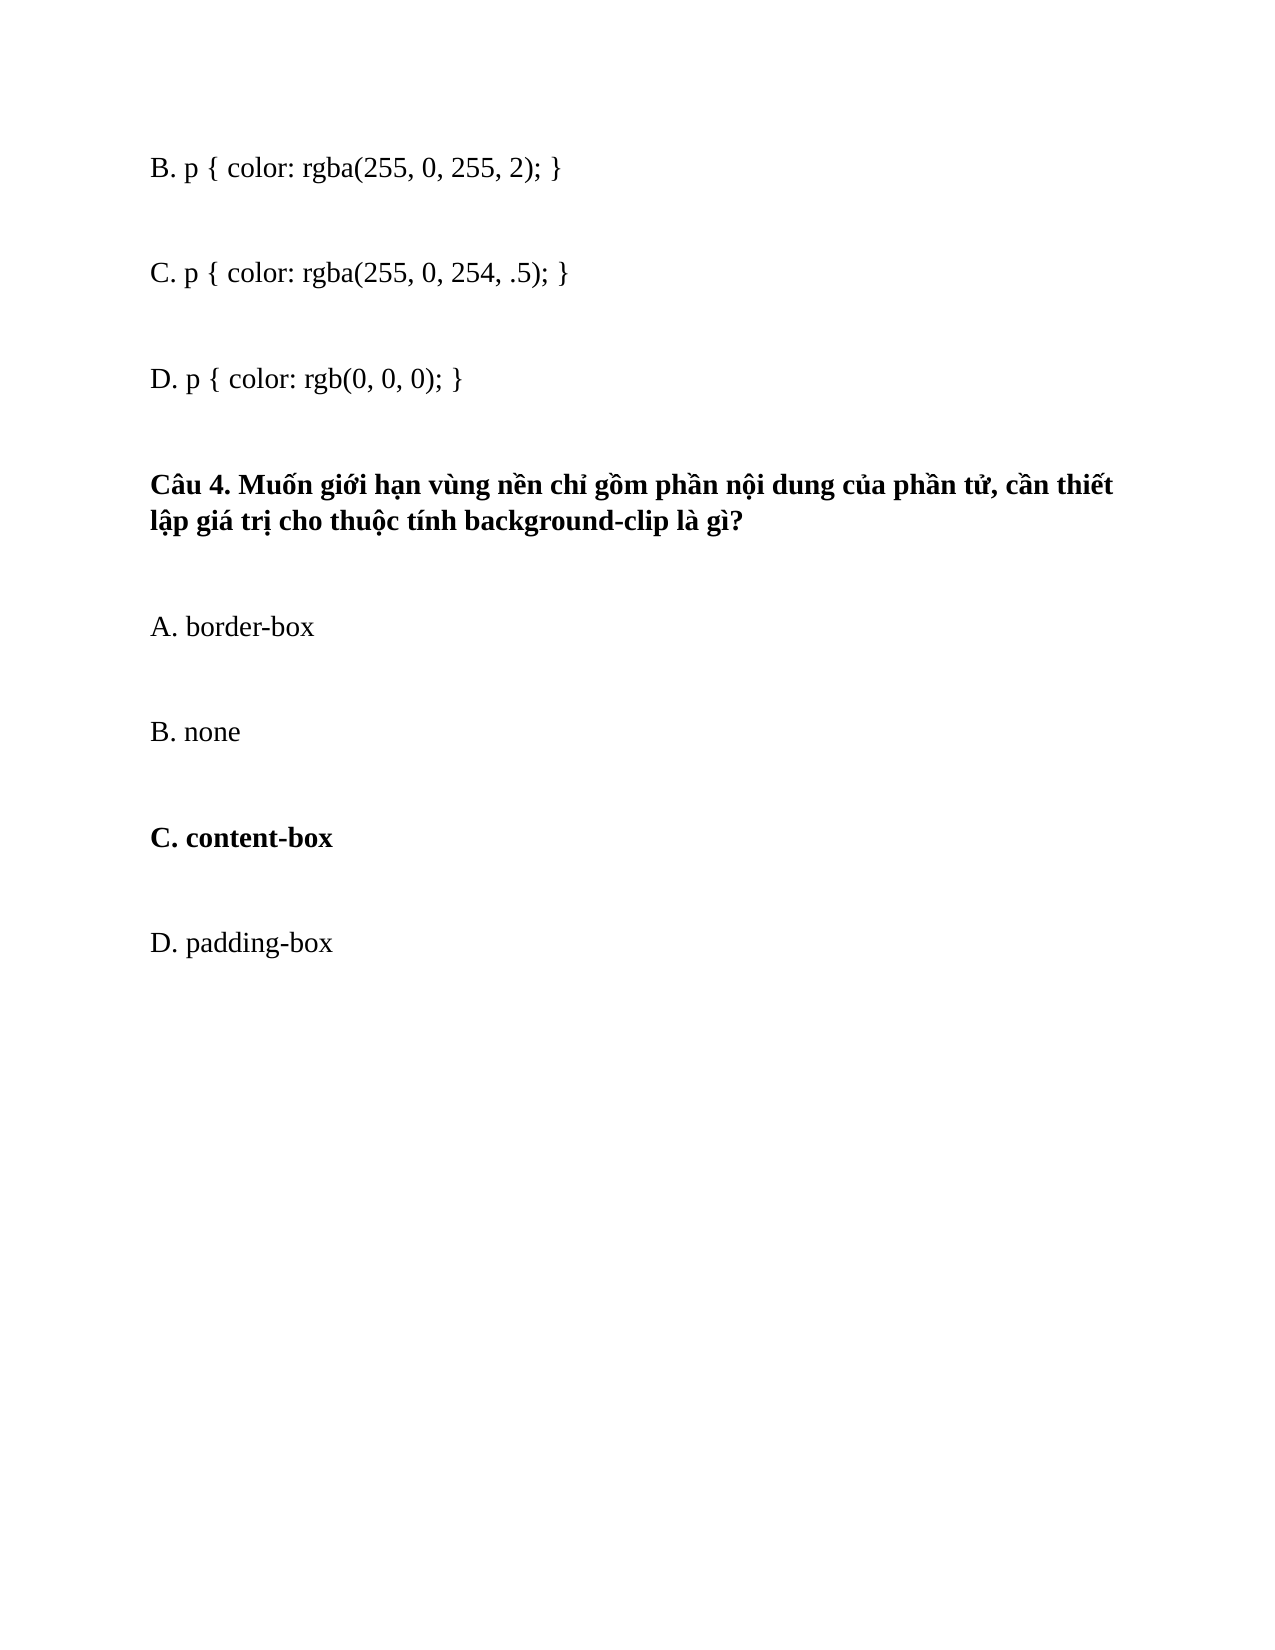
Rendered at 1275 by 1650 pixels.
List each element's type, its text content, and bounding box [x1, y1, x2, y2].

text D. padding-box [150, 926, 1125, 959]
text C. content-box [150, 820, 1125, 853]
text D. p { color: rgb(0, 0, 0); } [150, 361, 1125, 395]
text B. p { color: rgba(255, 0, 255, 2); } [150, 150, 1125, 183]
text Câu 4. Muốn giới hạn vùng nền chỉ gồm phần nội dung của phần tử, cần thiết lập giá trị cho thuộc tính background-clip là gì? [150, 467, 1125, 537]
text B. none [150, 714, 1125, 748]
text A. border-box [150, 609, 1125, 642]
text C. p { color: rgba(255, 0, 254, .5); } [150, 256, 1125, 289]
